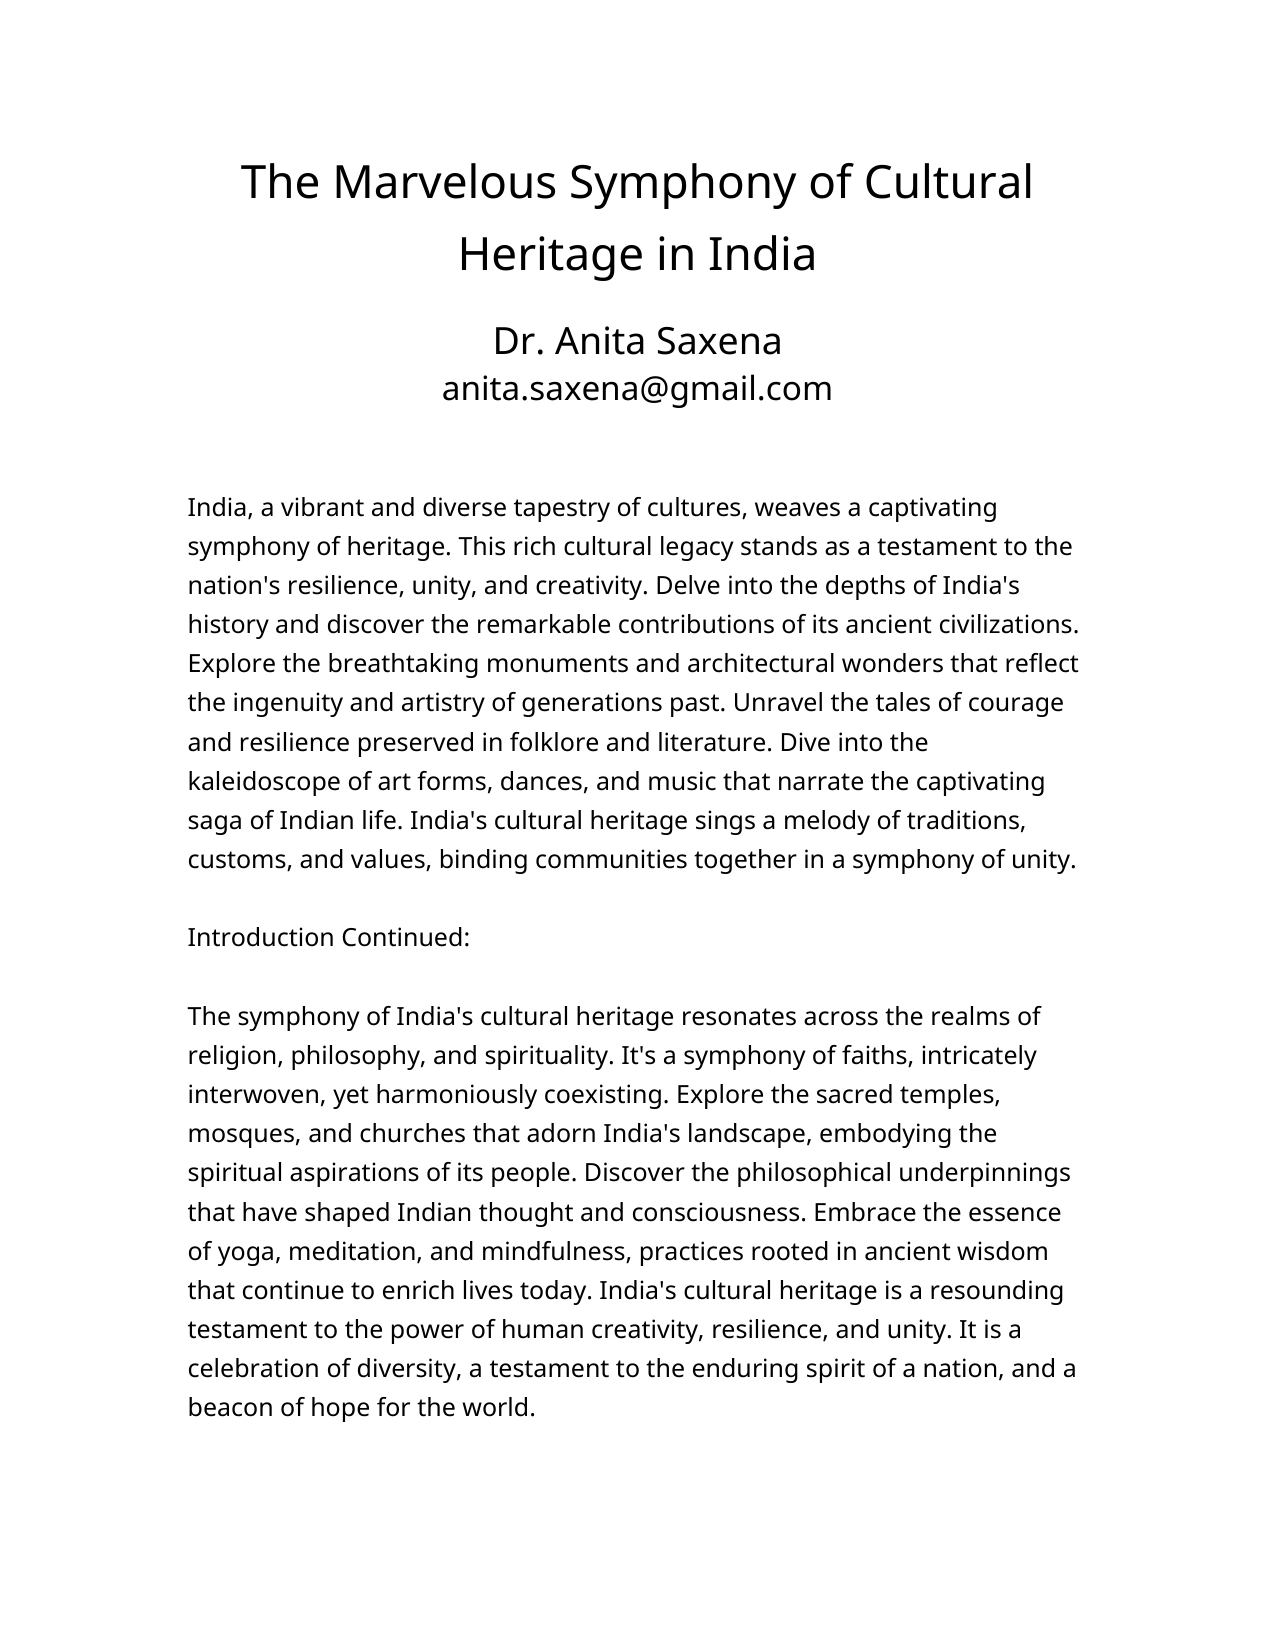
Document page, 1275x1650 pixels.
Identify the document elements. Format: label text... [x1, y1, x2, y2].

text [187, 489, 1087, 1463]
text Dr. Anita Saxena [187, 314, 1087, 365]
text The Marvelous Symphony of Cultural Heritage in India [187, 150, 1087, 284]
text anita.saxena@gmail.com [187, 365, 1087, 411]
